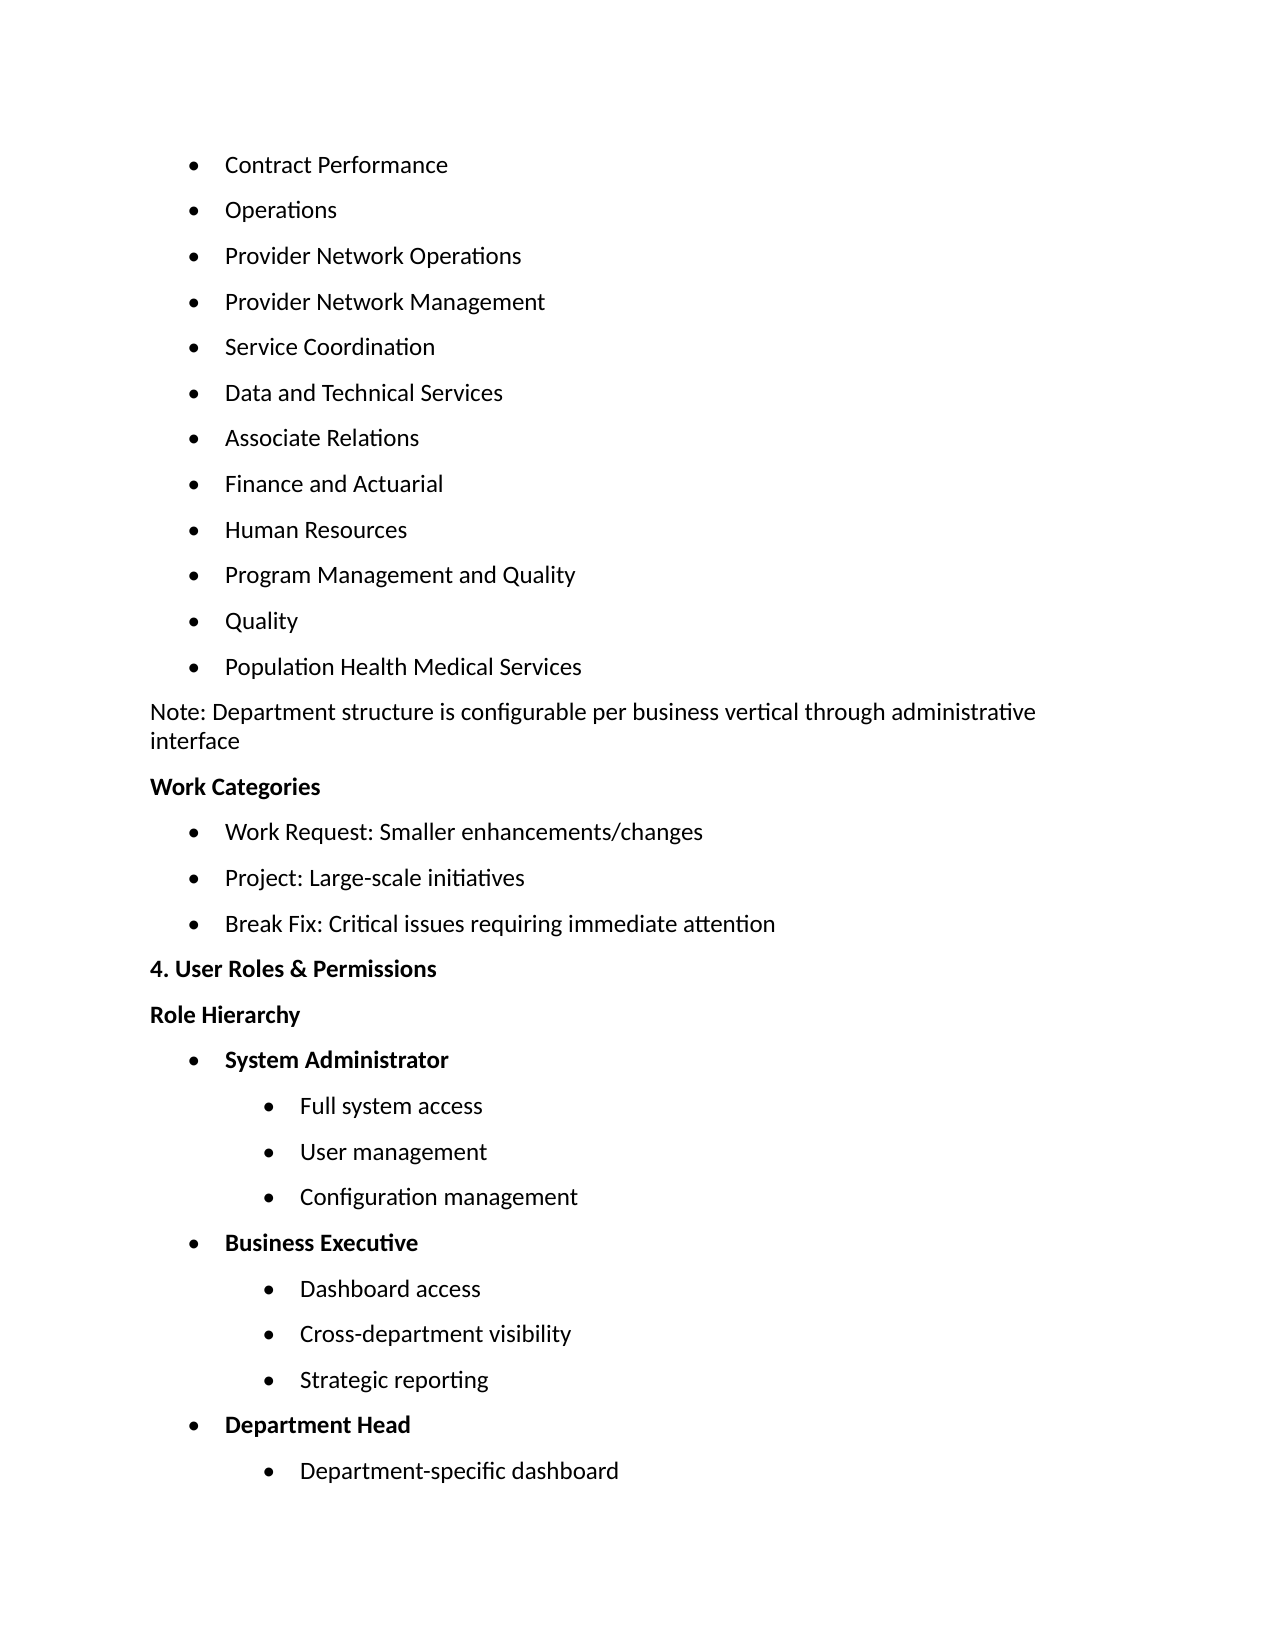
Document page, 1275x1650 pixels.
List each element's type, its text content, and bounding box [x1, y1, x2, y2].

text Note: Department structure is configurable per business vertical through administrative interface [150, 697, 1125, 755]
list Work Request: Smaller enhancements/changes [187, 818, 1125, 847]
list Business Executive [187, 1228, 1125, 1257]
list Associate Relations [187, 424, 1125, 453]
list Quality [187, 606, 1125, 635]
list Contract Performance [187, 150, 1125, 179]
text 4. User Roles & Permissions [150, 954, 1125, 983]
list Department-specific dashboard [262, 1456, 1125, 1485]
list Provider Network Operations [187, 241, 1125, 270]
list Full system access [262, 1091, 1125, 1120]
list Break Fix: Critical issues requiring immediate attention [187, 909, 1125, 938]
text Work Categories [150, 772, 1125, 801]
list System Administrator [187, 1046, 1125, 1075]
list Data and Technical Services [187, 378, 1125, 407]
list Provider Network Management [187, 287, 1125, 316]
list Finance and Actuarial [187, 469, 1125, 498]
list Configuration management [262, 1183, 1125, 1212]
list Program Management and Quality [187, 561, 1125, 589]
list Cross-department visibility [262, 1319, 1125, 1348]
list User management [262, 1137, 1125, 1166]
list Service Coordination [187, 332, 1125, 361]
list Project: Large-scale initiatives [187, 863, 1125, 892]
list Dashboard access [262, 1274, 1125, 1303]
list Operations [187, 196, 1125, 224]
list Human Resources [187, 515, 1125, 544]
list Department Head [187, 1411, 1125, 1440]
list Strategic reporting [262, 1365, 1125, 1394]
list Population Health Medical Services [187, 652, 1125, 681]
text Role Hierarchy [150, 1000, 1125, 1029]
